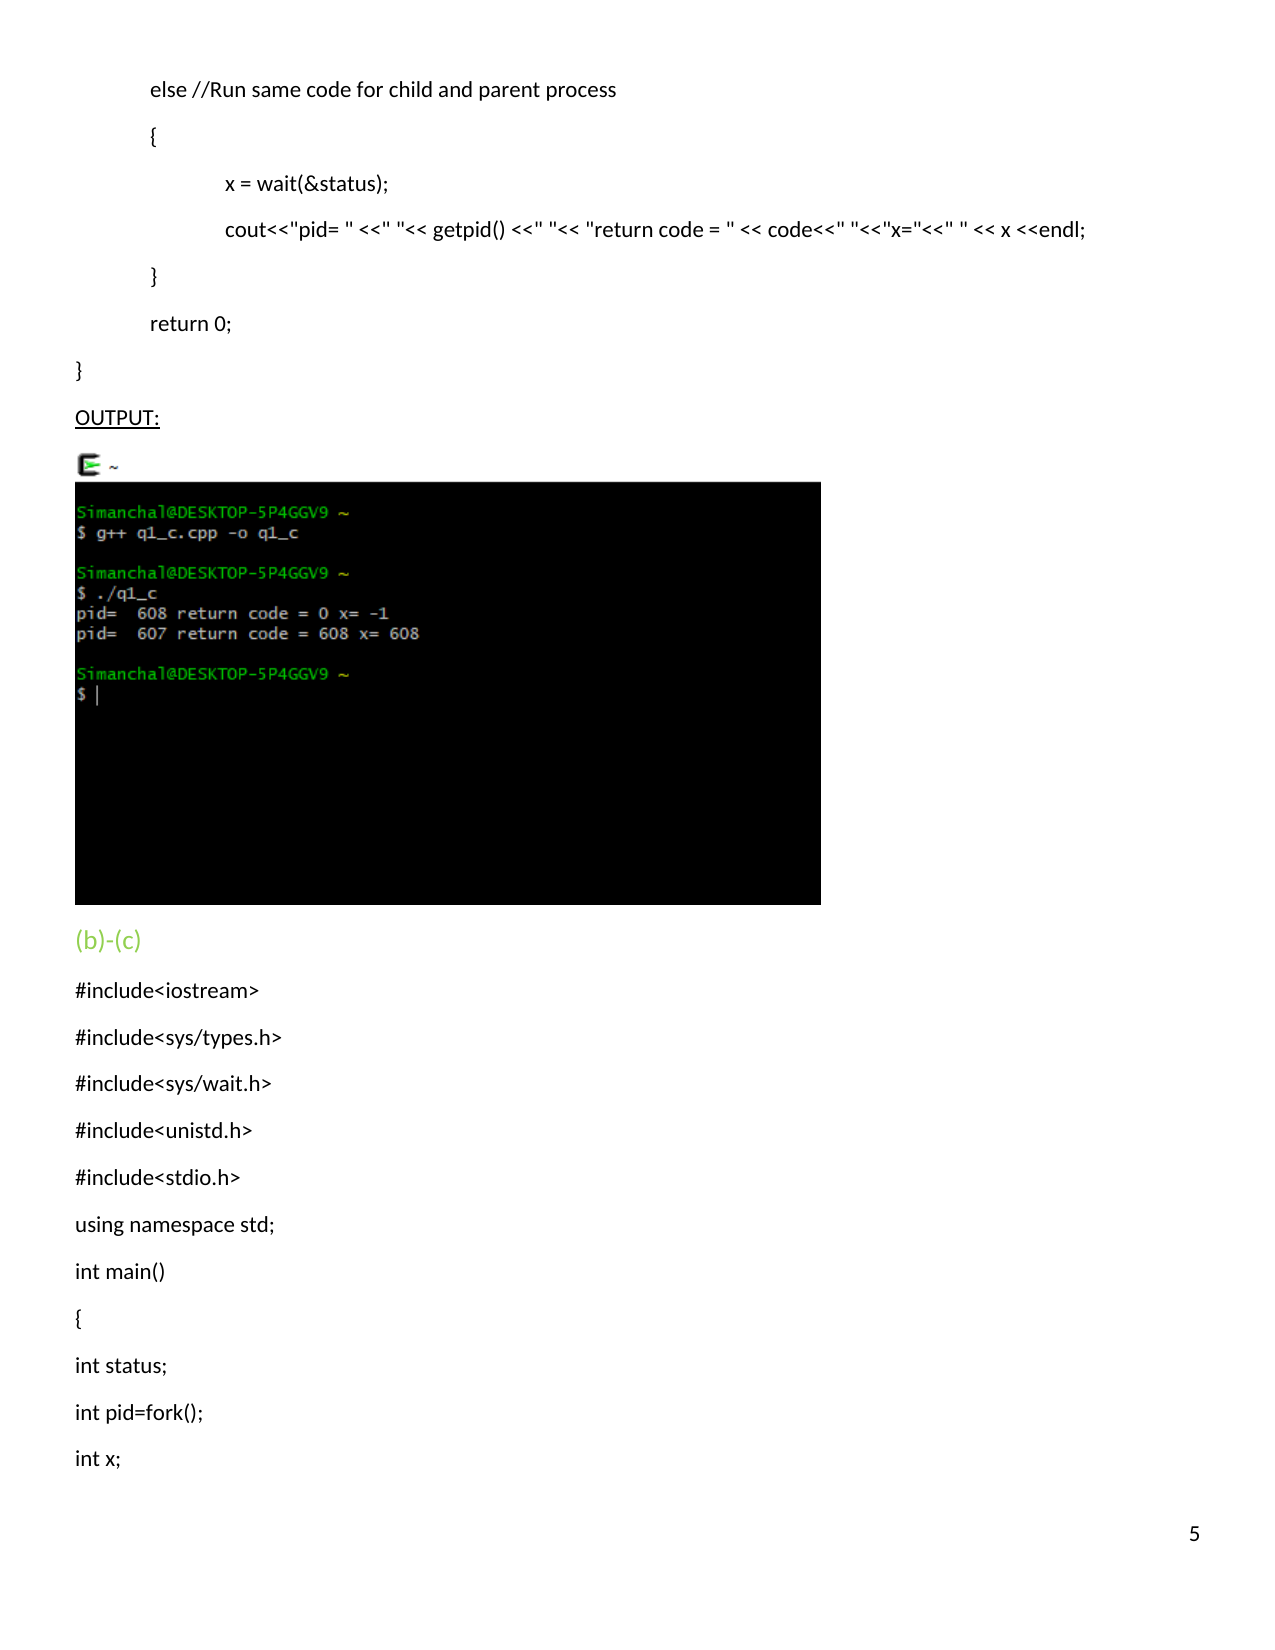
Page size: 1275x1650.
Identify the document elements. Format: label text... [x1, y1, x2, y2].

text int pid=fork(); [75, 1398, 1200, 1426]
text } [75, 262, 1200, 291]
text { [75, 1304, 1200, 1332]
text } [75, 356, 1200, 384]
text else //Run same code for child and parent process [75, 75, 1200, 103]
text #include<iostream> [75, 976, 1200, 1004]
text (b)-(c) [75, 923, 1200, 957]
text x = wait(&status); [75, 169, 1200, 197]
text #include<stdio.h> [75, 1163, 1200, 1191]
text cout<<"pid= " <<" "<< getpid() <<" "<< "return code = " << code<<" "<<"x="<<" " << x <<endl; [75, 216, 1200, 244]
text int main() [75, 1257, 1200, 1285]
text { [75, 122, 1200, 150]
text #include<unistd.h> [75, 1116, 1200, 1144]
text int x; [75, 1444, 1200, 1473]
text return 0; [75, 309, 1200, 337]
picture [75, 450, 821, 905]
text OUTPUT: [75, 403, 1200, 431]
text int status; [75, 1351, 1200, 1379]
text using namespace std; [75, 1210, 1200, 1238]
text #include<sys/types.h> [75, 1023, 1200, 1051]
text #include<sys/wait.h> [75, 1069, 1200, 1098]
